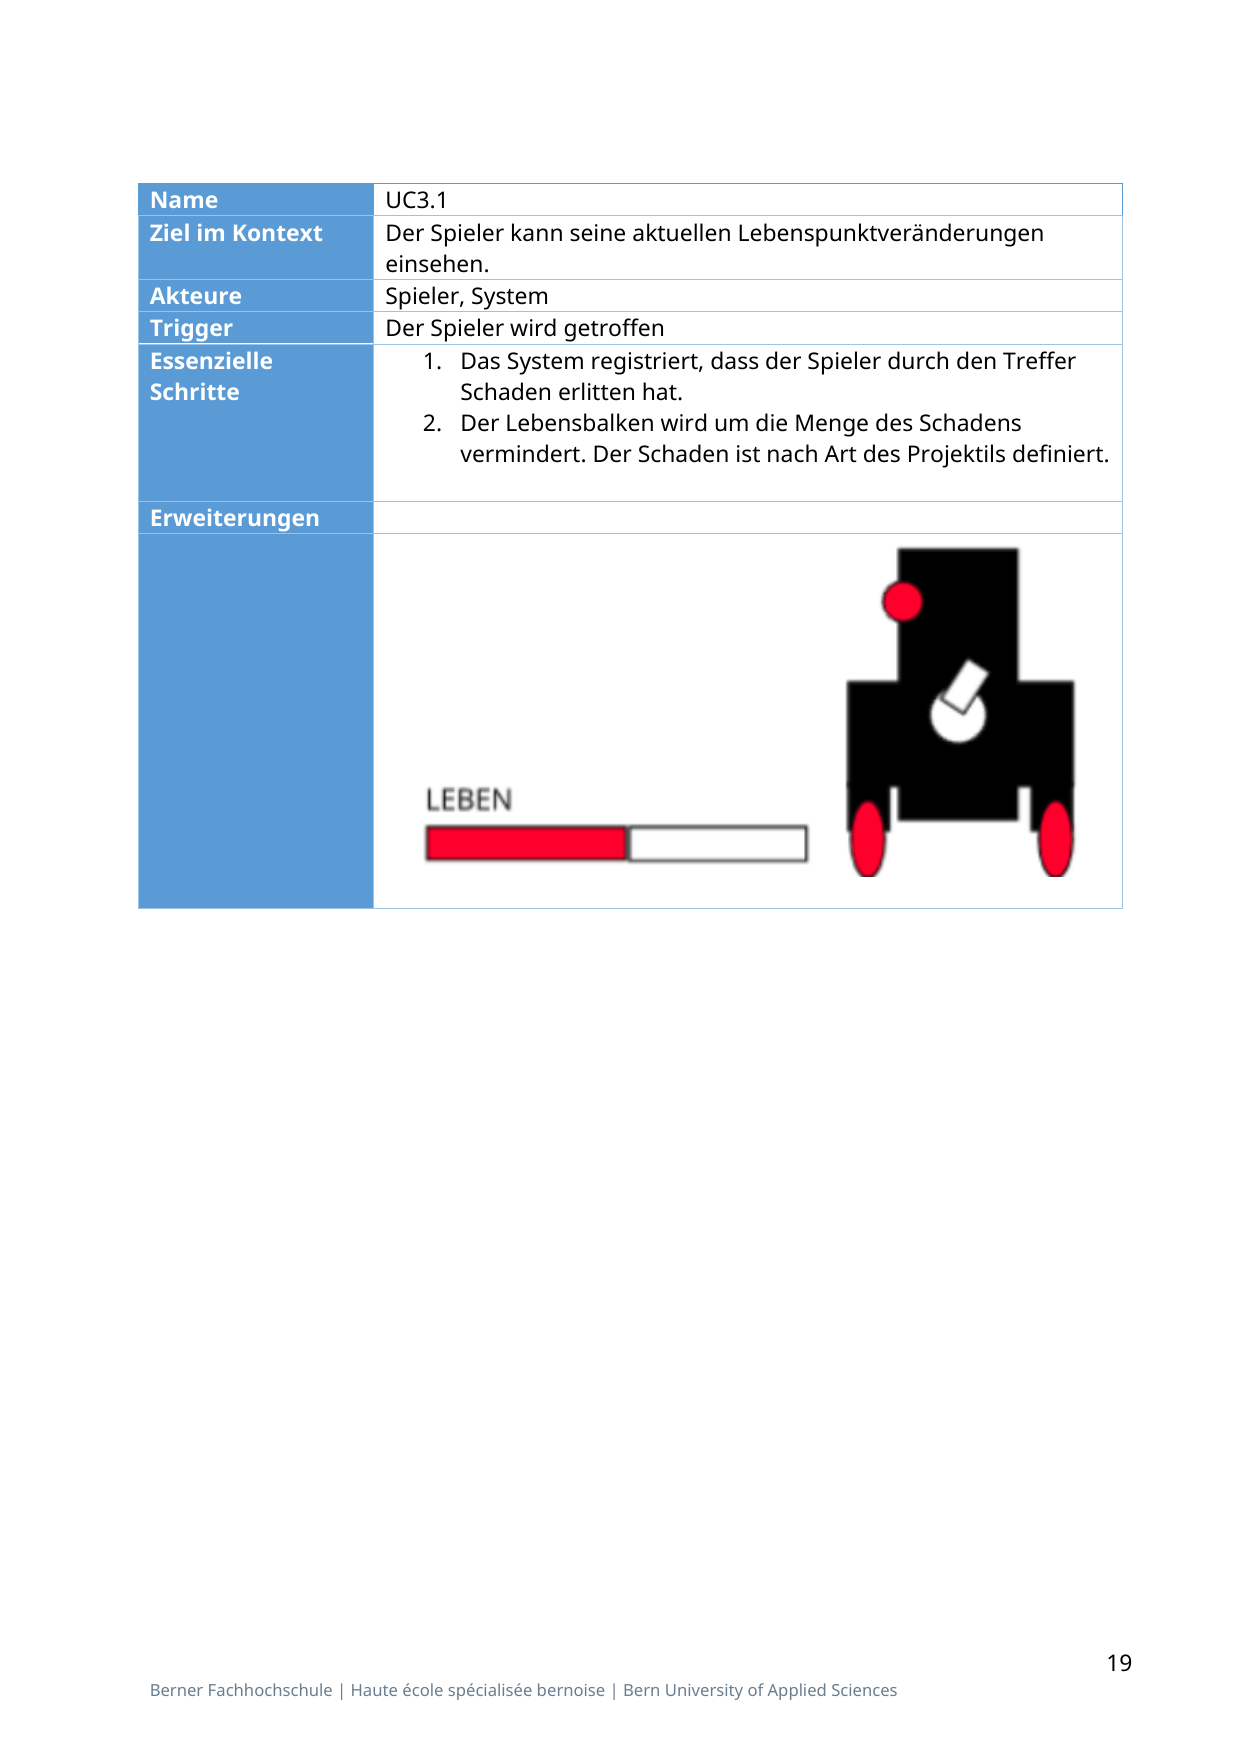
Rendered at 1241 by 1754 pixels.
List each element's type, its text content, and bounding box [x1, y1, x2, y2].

table_cell Spieler, System [374, 280, 1122, 311]
table_cell Erweiterungen [139, 502, 373, 533]
table_cell Das System registriert, dass der Spieler durch den Treffer Schaden erlitten hat. Der Lebensbalken wird um die Menge des Schadens vermindert. Der Schaden ist nach Art des Projektils definiert. [374, 345, 1122, 501]
table_cell [374, 502, 1122, 533]
table_cell Der Spieler wird getroffen [374, 312, 1122, 343]
table_cell Der Spieler kann seine aktuellen Lebenspunktveränderungen einsehen. [374, 216, 1122, 279]
table_header Name [139, 184, 373, 215]
table_cell Trigger [139, 312, 373, 343]
table_cell [374, 534, 1122, 908]
table_cell Ziel im Kontext [139, 216, 373, 279]
table_cell Essenzielle Schritte [139, 345, 373, 501]
picture [411, 534, 1085, 877]
table_cell [139, 534, 373, 908]
table_header UC3.1 [374, 184, 1122, 215]
table_cell Akteure [139, 280, 373, 311]
